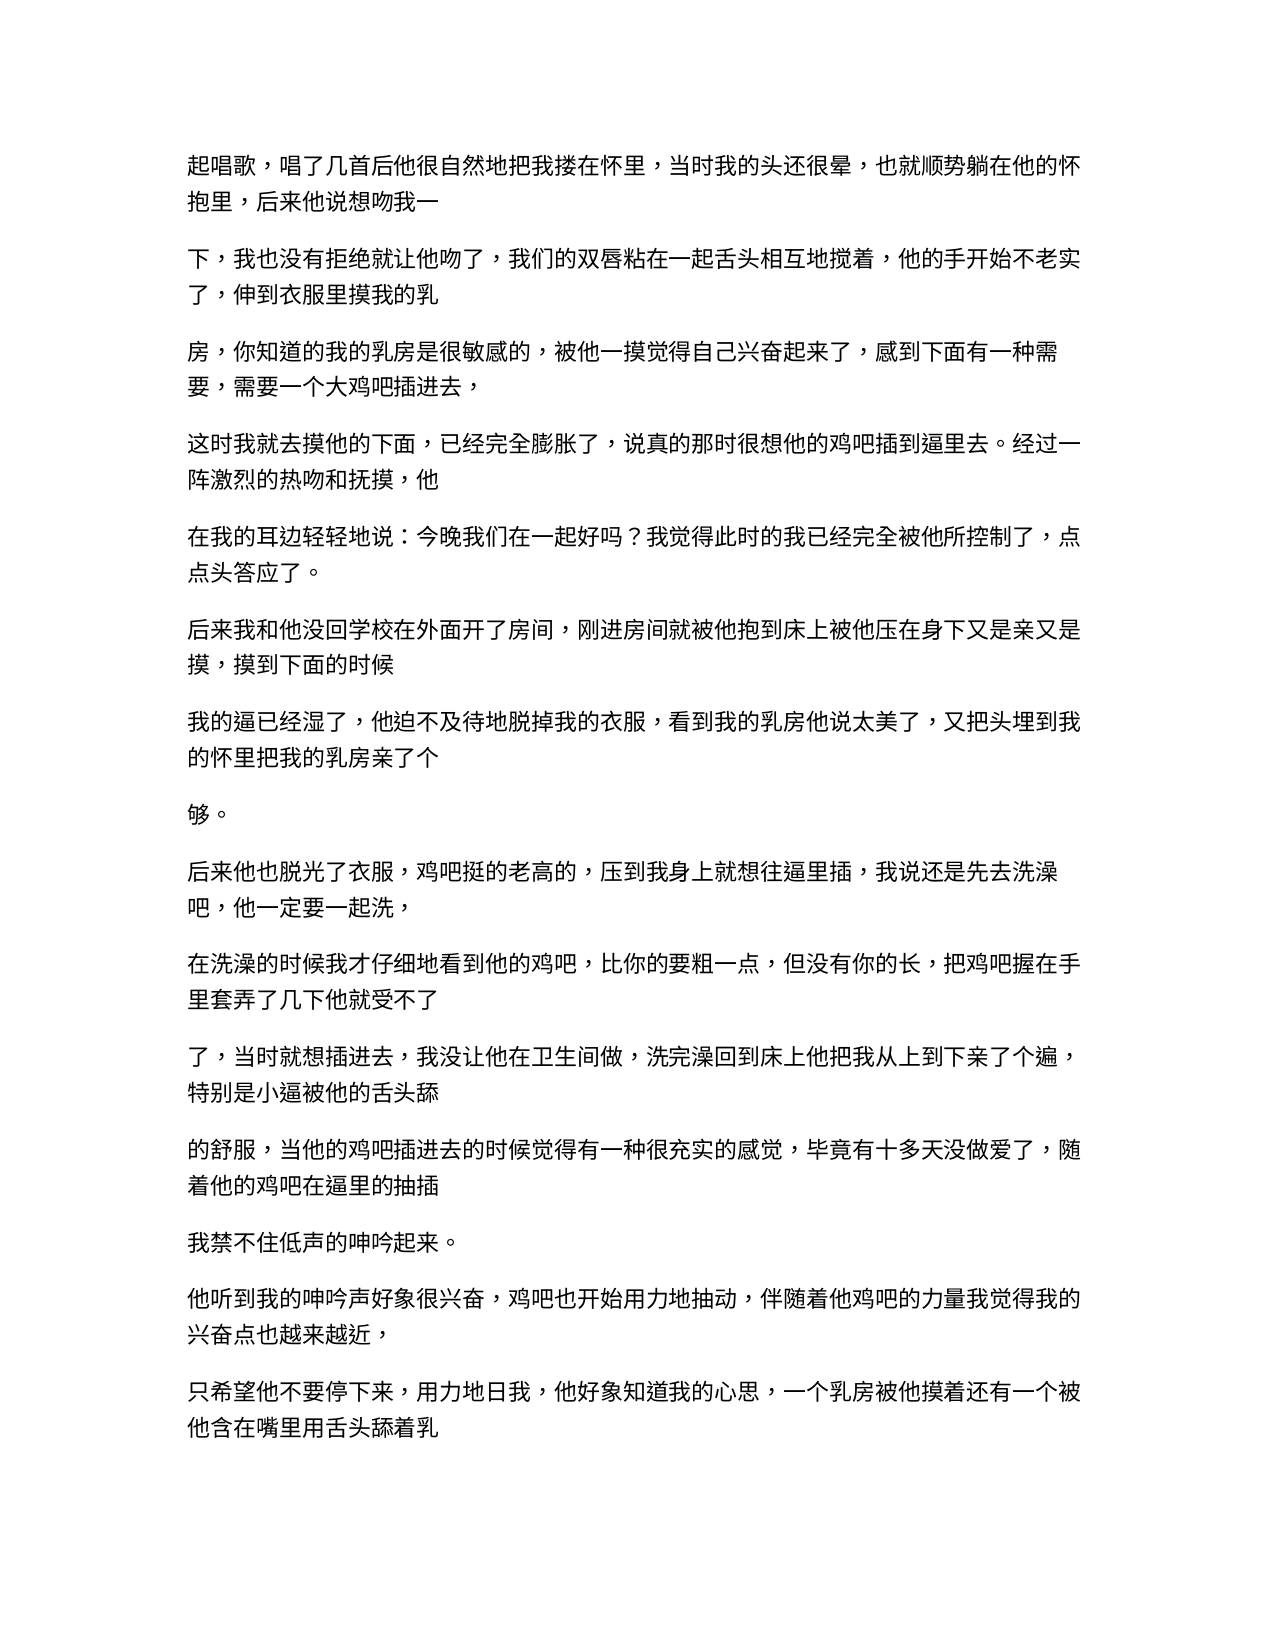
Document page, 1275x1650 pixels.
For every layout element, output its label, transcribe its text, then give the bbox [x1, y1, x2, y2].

text 在洗澡的时候我才仔细地看到他的鸡吧，比你的要粗一点，但没有你的长，把鸡吧握在手里套弄了几下他就受不了 [187, 948, 1087, 1016]
text 够。 [187, 799, 1087, 830]
text 起唱歌，唱了几首后他很自然地把我搂在怀里，当时我的头还很晕，也就顺势躺在他的怀抱里，后来他说想吻我一 [187, 150, 1087, 217]
text 只希望他不要停下来，用力地日我，他好象知道我的心思，一个乳房被他摸着还有一个被他含在嘴里用舌头舔着乳 [187, 1376, 1087, 1443]
text 在我的耳边轻轻地说：今晚我们在一起好吗？我觉得此时的我已经完全被他所控制了，点点头答应了。 [187, 521, 1087, 588]
text 后来我和他没回学校在外面开了房间，刚进房间就被他抱到床上被他压在身下又是亲又是摸，摸到下面的时候 [187, 613, 1087, 681]
text 的舒服，当他的鸡吧插进去的时候觉得有一种很充实的感觉，毕竟有十多天没做爱了，随着他的鸡吧在逼里的抽插 [187, 1134, 1087, 1201]
text 房，你知道的我的乳房是很敏感的，被他一摸觉得自己兴奋起来了，感到下面有一种需要，需要一个大鸡吧插进去， [187, 335, 1087, 403]
text 后来他也脱光了衣服，鸡吧挺的老高的，压到我身上就想往逼里插，我说还是先去洗澡吧，他一定要一起洗， [187, 856, 1087, 923]
text 我的逼已经湿了，他迫不及待地脱掉我的衣服，看到我的乳房他说太美了，又把头埋到我的怀里把我的乳房亲了个 [187, 706, 1087, 773]
text 下，我也没有拒绝就让他吻了，我们的双唇粘在一起舌头相互地搅着，他的手开始不老实了，伸到衣服里摸我的乳 [187, 243, 1087, 310]
text 我禁不住低声的呻吟起来。 [187, 1227, 1087, 1258]
text 他听到我的呻吟声好象很兴奋，鸡吧也开始用力地抽动，伴随着他鸡吧的力量我觉得我的兴奋点也越来越近， [187, 1283, 1087, 1351]
text 这时我就去摸他的下面，已经完全膨胀了，说真的那时很想他的鸡吧插到逼里去。经过一阵激烈的热吻和抚摸，他 [187, 428, 1087, 495]
text 了，当时就想插进去，我没让他在卫生间做，洗完澡回到床上他把我从上到下亲了个遍，特别是小逼被他的舌头舔 [187, 1041, 1087, 1108]
